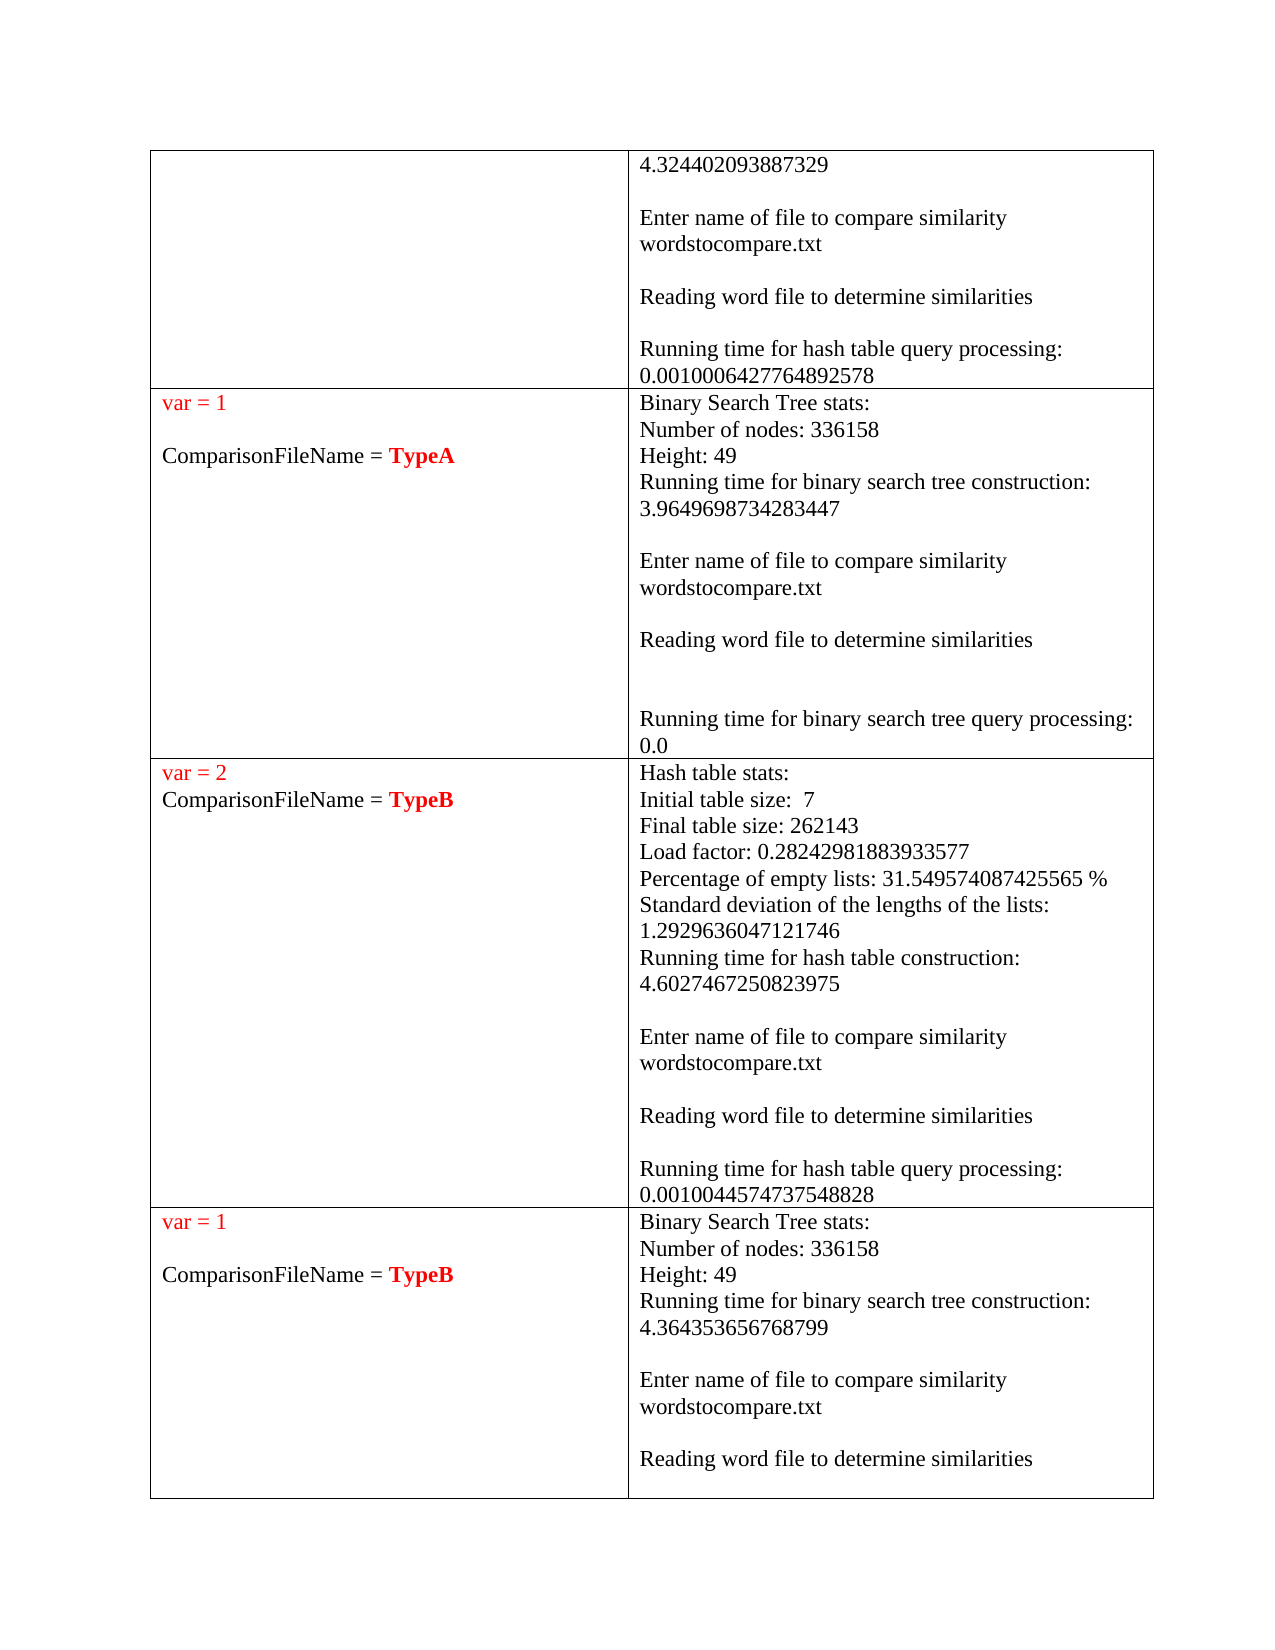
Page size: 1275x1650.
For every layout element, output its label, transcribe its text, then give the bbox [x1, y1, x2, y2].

table_cell Hash table stats: Initial table size: 7 Final table size: 262143 Load factor: 0.28242981883933577 Percentage of empty lists: 31.549574087425565 % Standard deviation of the lengths of the lists: 1.2929636047121746 Running time for hash table construction: 4.6027467250823975 Enter name of file to compare similarity wordstocompare.txt Reading word file to determine similarities Running time for hash table query processing: 0.0010044574737548828 [629, 759, 1153, 1207]
table_cell var = 2 ComparisonFileName = TypeB [151, 759, 628, 1207]
table_cell var = 1 ComparisonFileName = TypeA [151, 389, 628, 758]
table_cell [629, 1208, 1153, 1498]
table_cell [151, 1208, 628, 1498]
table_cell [629, 151, 1153, 388]
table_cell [151, 151, 628, 388]
table_cell Binary Search Tree stats: Number of nodes: 336158 Height: 49 Running time for binary search tree construction: 3.9649698734283447 Enter name of file to compare similarity wordstocompare.txt Reading word file to determine similarities Running time for binary search tree query processing: 0.0 [629, 389, 1153, 758]
